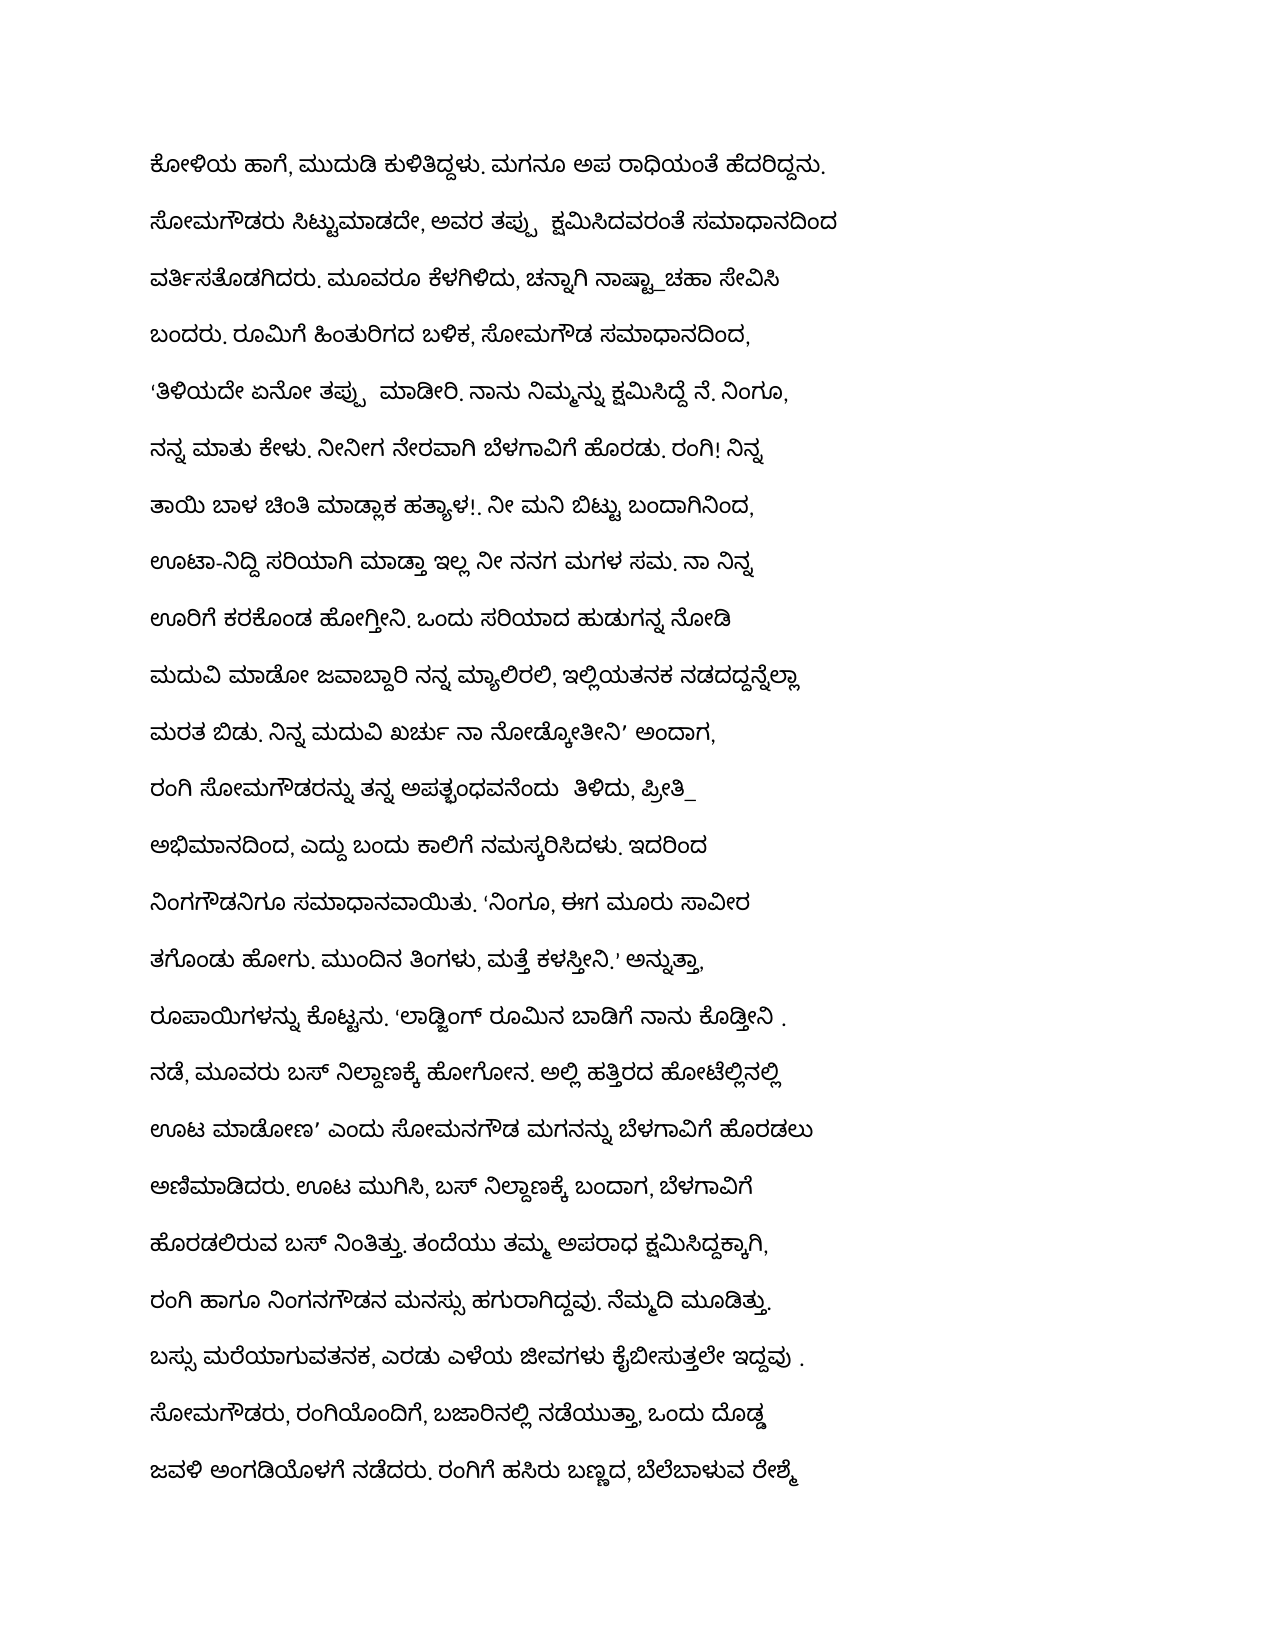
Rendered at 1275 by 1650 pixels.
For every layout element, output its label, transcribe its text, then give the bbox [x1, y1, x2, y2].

text ಮದುವಿ ಮಾಡೋ ಜವಾಬ್ದಾರಿ ನನ್ನ ಮ್ಯಾಲಿರಲಿ, ಇಲ್ಲಿಯತನಕ ನಡದದ್ದನ್ನೆಲ್ಲಾ [150, 661, 1125, 692]
text ‘ತಿಳಿಯದೇ ಏನೋ ತಪ್ಪು ಮಾಡೀರಿ. ನಾನು ನಿಮ್ಮನ್ನು ಕ್ಷಮಿಸಿದ್ದೆ ನೆ. ನಿಂಗೂ, [150, 377, 1125, 408]
text ನನ್ನ ಮಾತು ಕೇಳು. ನೀನೀಗ ನೇರವಾಗಿ ಬೆಳಗಾವಿಗೆ ಹೊರಡು. ರಂಗಿ! ನಿನ್ನ [150, 434, 1125, 465]
text ವರ್ತಿಸತೊಡಗಿದರು. ಮೂವರೂ ಕೆಳಗಿಳಿದು, ಚನ್ನಾಗಿ ನಾಷ್ಟಾ_ಚಹಾ ಸೇವಿಸಿ [150, 263, 1125, 295]
text ಊಟಾ-ನಿದ್ದಿ ಸರಿಯಾಗಿ ಮಾಡ್ತಾ ಇಲ್ಲ ನೀ ನನಗ ಮಗಳ ಸಮ. ನಾ ನಿನ್ನ [150, 547, 1125, 579]
text ರೂಪಾಯಿಗಳನ್ನು ಕೊಟ್ಟನು. ‘ಲಾಡ್ಜಿಂಗ್ ರೂಮಿನ ಬಾಡಿಗೆ ನಾನು ಕೊಡ್ತೀನಿ . [150, 1002, 1125, 1033]
text ಬಂದರು. ರೂಮಿಗೆ ಹಿಂತುರಿಗದ ಬಳಿಕ, ಸೋಮಗೌಡ ಸಮಾಧಾನದಿಂದ, [150, 320, 1125, 352]
text ಊಟ ಮಾಡೋಣ’ ಎಂದು ಸೋಮನಗೌಡ ಮಗನನ್ನು ಬೆಳಗಾವಿಗೆ ಹೊರಡಲು [150, 1115, 1125, 1146]
text ನಿಂಗಗೌಡನಿಗೂ ಸಮಾಧಾನವಾಯಿತು. ‘ನಿಂಗೂ, ಈಗ ಮೂರು ಸಾವೀರ [150, 888, 1125, 919]
text ನಡೆ, ಮೂವರು ಬಸ್ ನಿಲ್ದಾಣಕ್ಕೆ ಹೋಗೋನ. ಅಲ್ಲಿ ಹತ್ತಿರದ ಹೋಟೆಲ್ಲಿನಲ್ಲಿ [150, 1058, 1125, 1089]
text ಜವಳಿ ಅಂಗಡಿಯೊಳಗೆ ನಡೆದರು. ರಂಗಿಗೆ ಹಸಿರು ಬಣ್ಣದ, ಬೆಲೆಬಾಳುವ ರೇಶ್ಮೆ [150, 1456, 1125, 1487]
text ತಾಯಿ ಬಾಳ ಚಿಂತಿ ಮಾಡ್ಲಾಕ ಹತ್ಯಾಳ!. ನೀ ಮನಿ ಬಿಟ್ಟು ಬಂದಾಗಿನಿಂದ, [150, 491, 1125, 522]
text ಊರಿಗೆ ಕರಕೊಂಡ ಹೋಗ್ತೀನಿ. ಒಂದು ಸರಿಯಾದ ಹುಡುಗನ್ನ ನೋಡಿ [150, 604, 1125, 635]
text ಅಭಿಮಾನದಿಂದ, ಎದ್ದು ಬಂದು ಕಾಲಿಗೆ ನಮಸ್ಕರಿಸಿದಳು. ಇದರಿಂದ [150, 831, 1125, 862]
text ಕೋಳಿಯ ಹಾಗೆ, ಮುದುಡಿ ಕುಳಿತಿದ್ದಳು. ಮಗನೂ ಅಪ ರಾಧಿಯಂತೆ ಹೆದರಿದ್ದನು. [150, 150, 1125, 181]
text ಬಸ್ಸು ಮರೆಯಾಗುವತನಕ, ಎರಡು ಎಳೆಯ ಜೀವಗಳು ಕೈಬೀಸುತ್ತಲೇ ಇದ್ದವು . [150, 1342, 1125, 1373]
text ಸೋಮಗೌಡರು, ರಂಗಿಯೊಂದಿಗೆ, ಬಜಾರಿನಲ್ಲಿ ನಡೆಯುತ್ತಾ, ಒಂದು ದೊಡ್ಡ [150, 1399, 1125, 1430]
text ಮರತ ಬಿಡು. ನಿನ್ನ ಮದುವಿ ಖರ್ಚು ನಾ ನೋಡ್ಕೋತೀನಿ’ ಅಂದಾಗ, [150, 718, 1125, 749]
text ರಂಗಿ ಹಾಗೂ ನಿಂಗನಗೌಡನ ಮನಸ್ಸು ಹಗುರಾಗಿದ್ದವು. ನೆಮ್ಮದಿ ಮೂಡಿತ್ತು. [150, 1285, 1125, 1317]
text ರಂಗಿ ಸೋಮಗೌಡರನ್ನು ತನ್ನ ಅಪತ್ಭಂಧವನೆಂದು ತಿಳಿದು, ಪ್ರೀತಿ_ [150, 774, 1125, 806]
text ಹೊರಡಲಿರುವ ಬಸ್ ನಿಂತಿತ್ತು. ತಂದೆಯು ತಮ್ಮ ಅಪರಾಧ ಕ್ಷಮಿಸಿದ್ದಕ್ಕಾಗಿ, [150, 1229, 1125, 1260]
text ತಗೊಂಡು ಹೋಗು. ಮುಂದಿನ ತಿಂಗಳು, ಮತ್ತೆ ಕಳಸ್ತೀನಿ.’ ಅನ್ನುತ್ತಾ, [150, 945, 1125, 976]
text ಸೋಮಗೌಡರು ಸಿಟ್ಟುಮಾಡದೇ, ಅವರ ತಪ್ಪು ಕ್ಷಮಿಸಿದವರಂತೆ ಸಮಾಧಾನದಿಂದ [150, 207, 1125, 238]
text ಅಣಿಮಾಡಿದರು. ಊಟ ಮುಗಿಸಿ, ಬಸ್ ನಿಲ್ದಾಣಕ್ಕೆ ಬಂದಾಗ, ಬೆಳಗಾವಿಗೆ [150, 1172, 1125, 1203]
